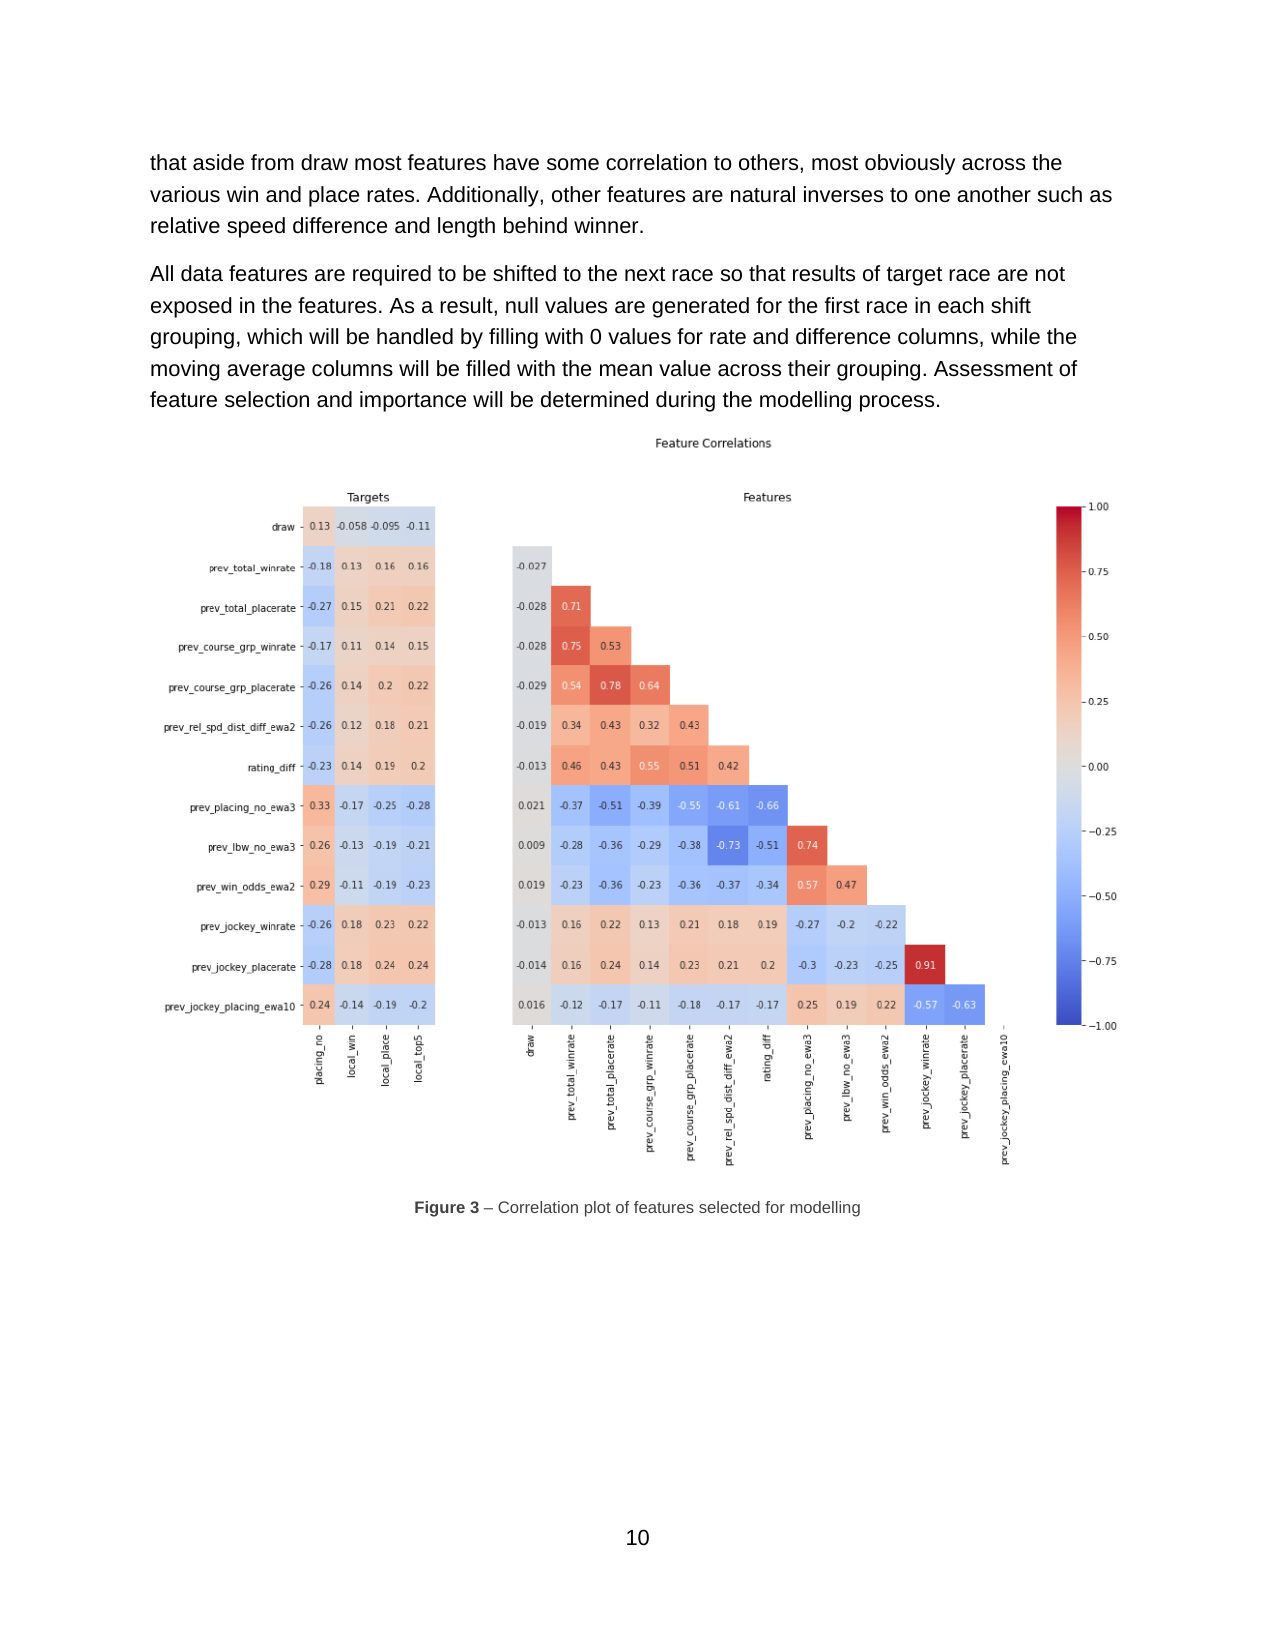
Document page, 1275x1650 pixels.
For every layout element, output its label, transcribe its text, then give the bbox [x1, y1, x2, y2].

text All data features are required to be shifted to the next race so that results of target race are not exposed in the features. As a result, null values are generated for the first race in each shift grouping, which will be handled by filling with 0 values for rate and difference columns, while the moving average columns will be filled with the mean value across their grouping. Assessment of feature selection and importance will be determined during the modelling process. [150, 261, 1125, 412]
text Figure 3 – Correlation plot of features selected for modelling [150, 1198, 1125, 1217]
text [150, 150, 1125, 238]
picture [150, 435, 1125, 1176]
